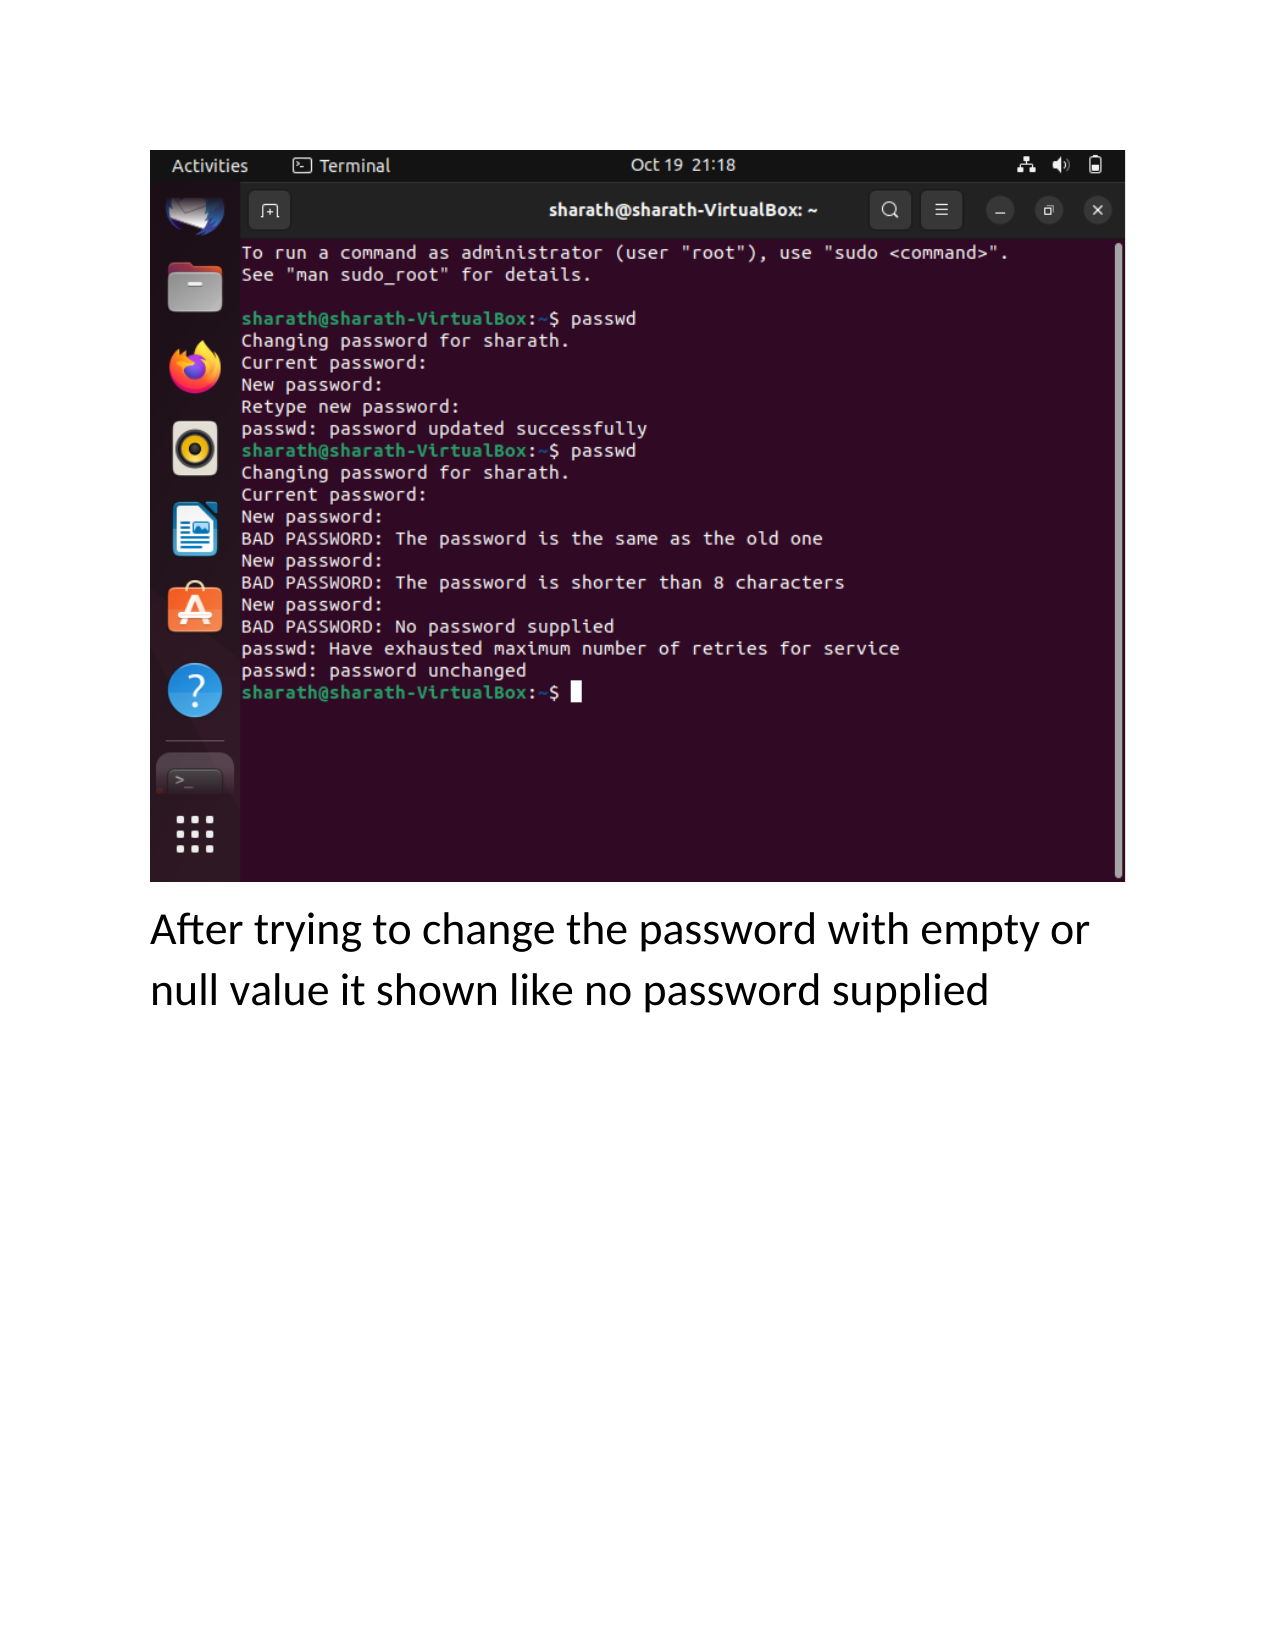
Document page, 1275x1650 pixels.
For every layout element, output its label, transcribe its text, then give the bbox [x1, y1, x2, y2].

picture [150, 150, 1125, 882]
text After trying to change the password with empty or null value it shown like no password supplied [150, 900, 1125, 1016]
